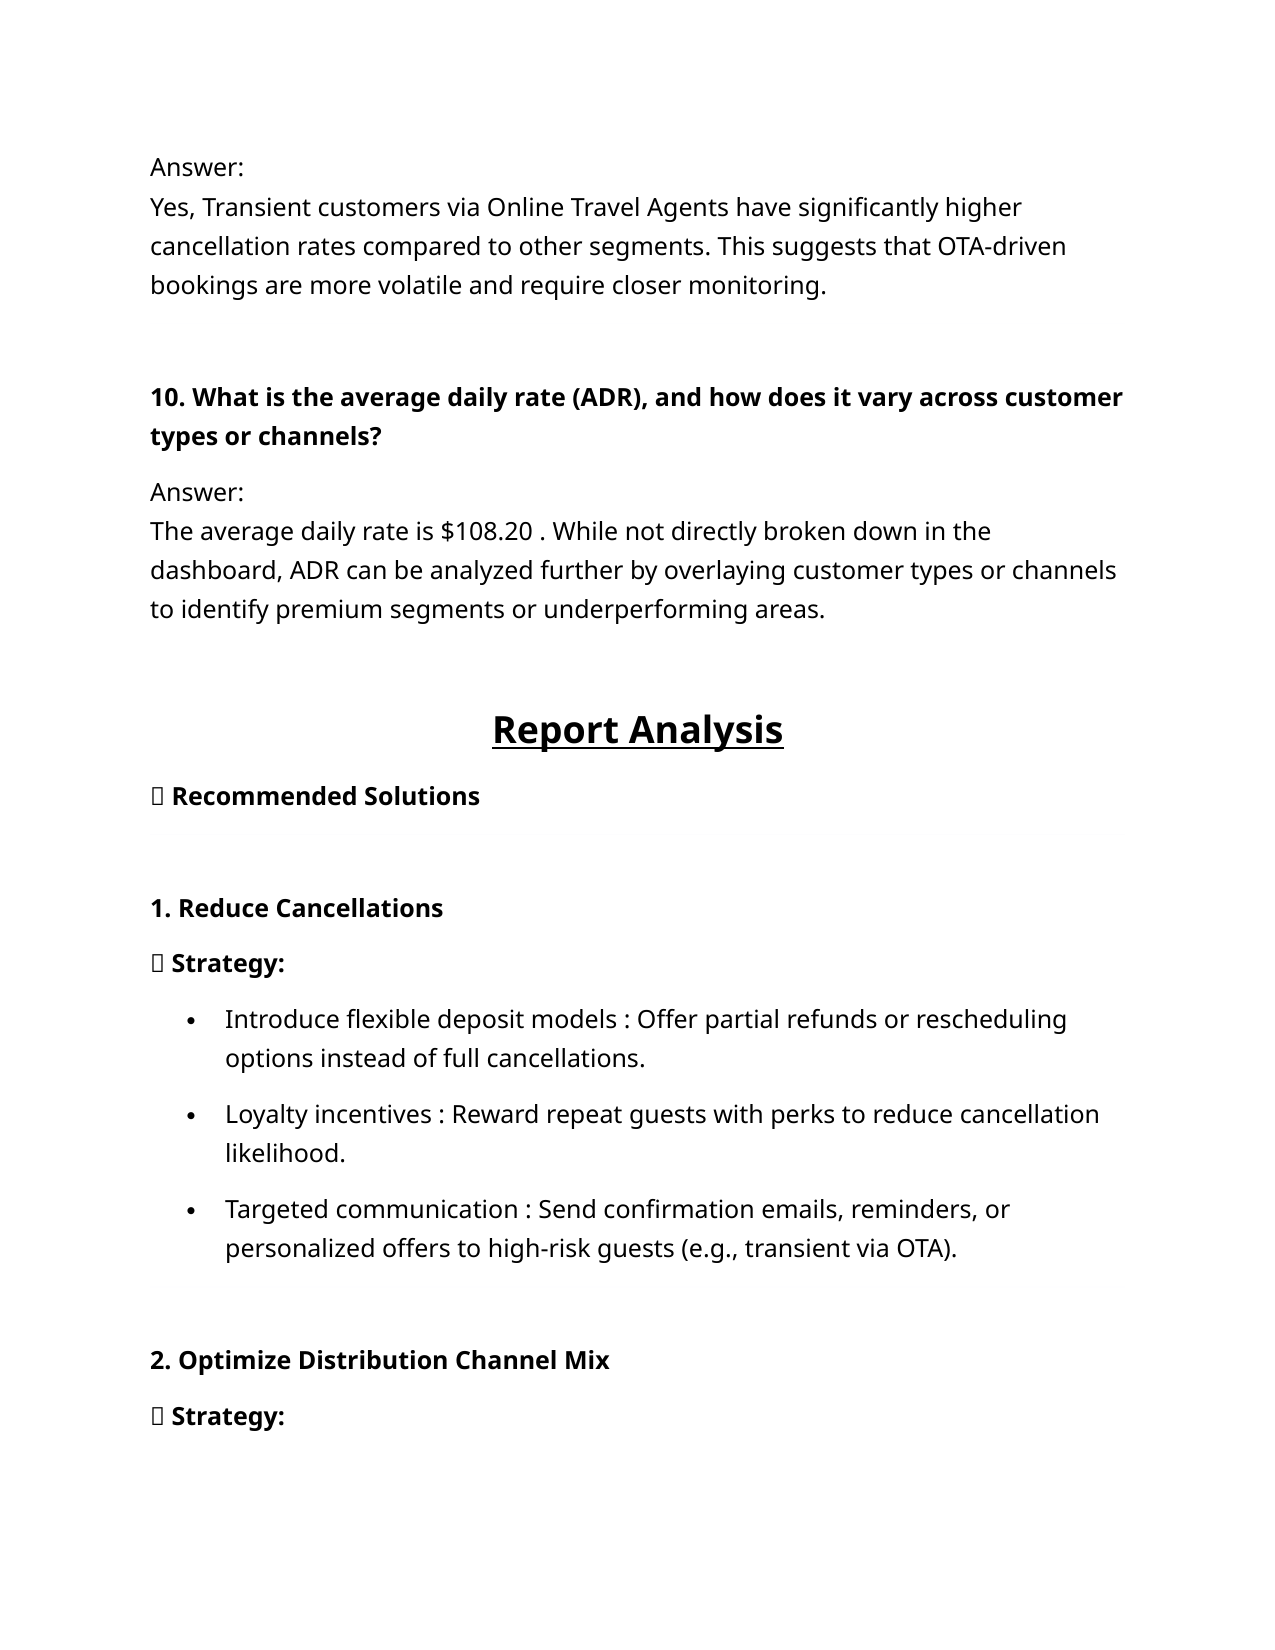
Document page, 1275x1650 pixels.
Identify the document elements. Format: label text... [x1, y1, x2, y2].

text 🔧 Strategy: [150, 946, 1125, 980]
text 🔧 Strategy: [150, 1399, 1125, 1433]
list Loyalty incentives : Reward repeat guests with perks to reduce cancellation likelihood. [187, 1097, 1125, 1170]
text Answer: Yes, Transient customers via Online Travel Agents have significantly higher cancellation rates compared to other segments. This suggests that OTA-driven bookings are more volatile and require closer monitoring. [150, 150, 1125, 302]
text 10. What is the average daily rate (ADR), and how does it vary across customer types or channels? [150, 379, 1125, 452]
list Introduce flexible deposit models : Offer partial refunds or rescheduling options instead of full cancellations. [187, 1002, 1125, 1075]
text 1. Reduce Cancellations [150, 890, 1125, 924]
text Answer: The average daily rate is $108.20 . While not directly broken down in the dashboard, ADR can be analyzed further by overlaying customer types or channels to identify premium segments or underperforming areas. [150, 474, 1125, 626]
text ✅ Recommended Solutions [150, 779, 1125, 813]
text 2. Optimize Distribution Channel Mix [150, 1343, 1125, 1377]
list Targeted communication : Send confirmation emails, reminders, or personalized offers to high-risk guests (e.g., transient via OTA). [187, 1192, 1125, 1265]
text Report Analysis [150, 703, 1125, 754]
